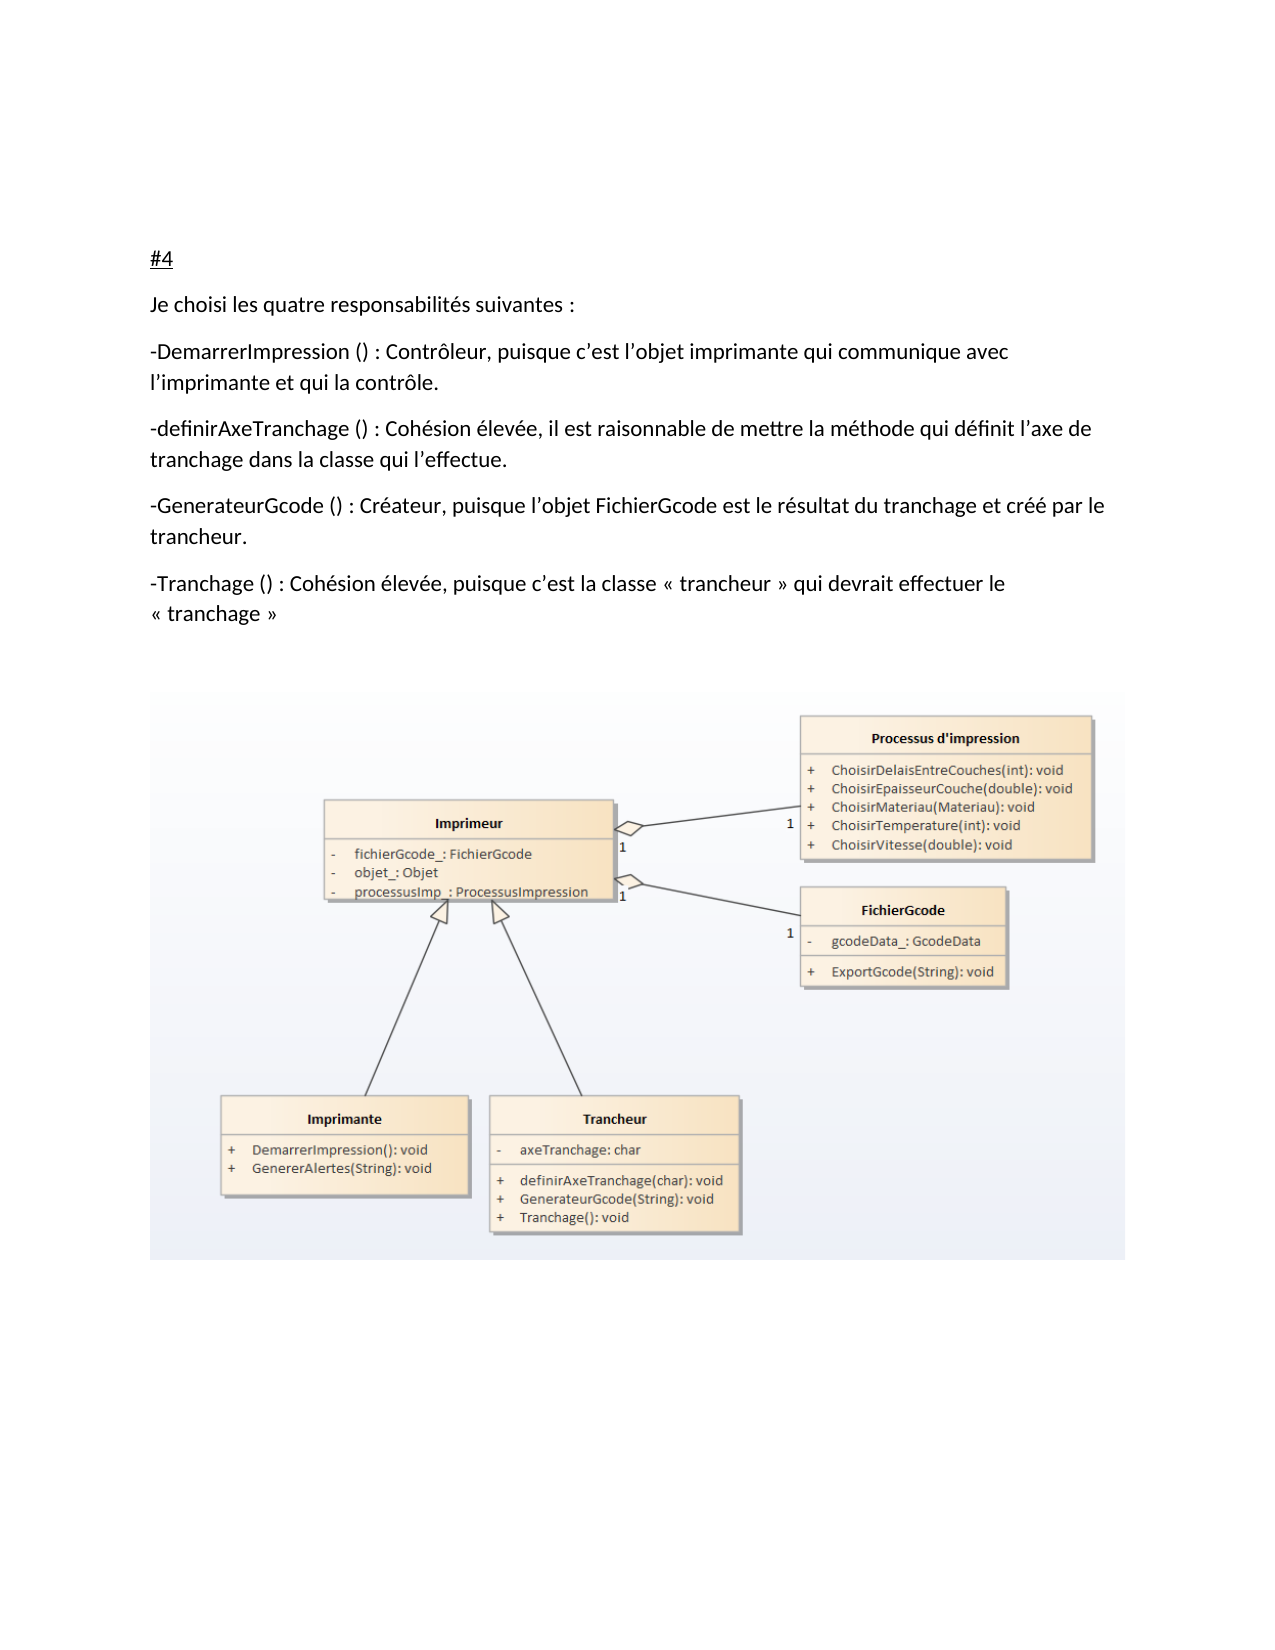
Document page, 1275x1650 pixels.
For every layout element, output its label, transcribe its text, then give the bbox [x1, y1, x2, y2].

text #4 [150, 244, 1125, 272]
text -definirAxeTranchage () : Cohésion élevée, il est raisonnable de mettre la méthode qui définit l’axe de tranchage dans la classe qui l’effectue. [150, 414, 1125, 473]
picture [150, 692, 1125, 1260]
text -DemarrerImpression () : Contrôleur, puisque c’est l’objet imprimante qui communique avec l’imprimante et qui la contrôle. [150, 337, 1125, 396]
text -Tranchage () : Cohésion élevée, puisque c’est la classe « trancheur » qui devrait effectuer le « tranchage » [150, 569, 1125, 627]
text -GenerateurGcode () : Créateur, puisque l’objet FichierGcode est le résultat du tranchage et créé par le trancheur. [150, 492, 1125, 550]
text Je choisi les quatre responsabilités suivantes : [150, 291, 1125, 319]
